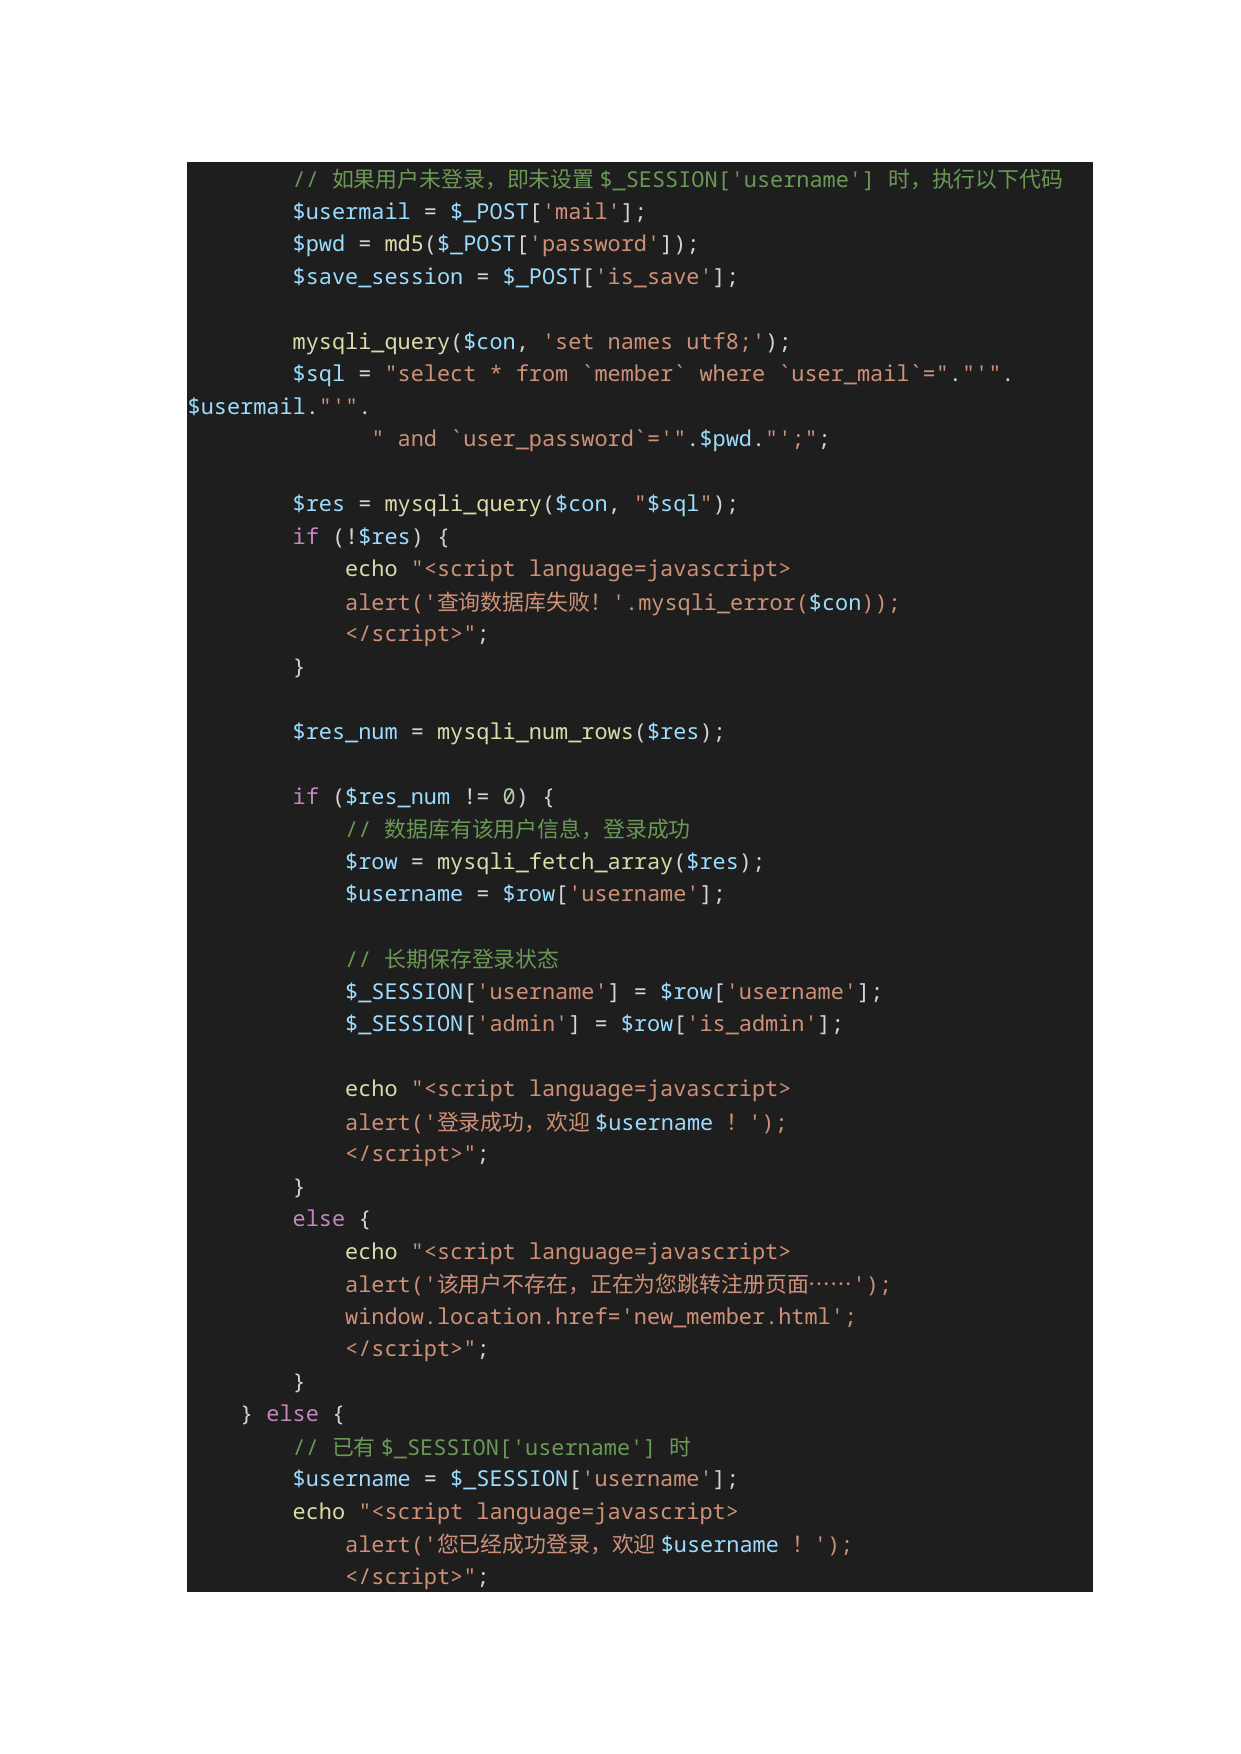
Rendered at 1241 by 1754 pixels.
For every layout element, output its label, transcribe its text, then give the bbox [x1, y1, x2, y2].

text $res = mysqli_query($con, "$sql"); [187, 487, 1093, 519]
text $username = $row['username']; [187, 877, 1093, 909]
text } [187, 649, 1093, 682]
text </script>"; [187, 617, 1093, 649]
text </script>"; [187, 1559, 1093, 1592]
text alert('您已经成功登录，欢迎 $username ！'); [187, 1527, 1093, 1559]
text else { [187, 1202, 1093, 1234]
text $row = mysqli_fetch_array($res); [187, 844, 1093, 877]
text $username = $_SESSION['username']; [187, 1462, 1093, 1494]
text $_SESSION['admin'] = $row['is_admin']; [187, 1007, 1093, 1039]
text echo "<script language=javascript> [187, 1234, 1093, 1267]
text </script>"; [187, 1332, 1093, 1364]
text alert('登录成功，欢迎 $username ！'); [187, 1104, 1093, 1137]
text // 如果用户未登录，即未设置 $_SESSION['username'] 时，执行以下代码 [187, 162, 1093, 194]
text } [187, 1364, 1093, 1397]
text // 长期保存登录状态 [187, 942, 1093, 974]
text } [187, 1169, 1093, 1202]
text if ($res_num != 0) { [187, 779, 1093, 812]
text echo "<script language=javascript> [187, 552, 1093, 584]
text $sql = "select * from `member` where `user_mail`="."'".$usermail."'". [187, 357, 1093, 422]
text // 数据库有该用户信息，登录成功 [187, 812, 1093, 844]
text // 已有 $_SESSION['username'] 时 [187, 1429, 1093, 1462]
text $res_num = mysqli_num_rows($res); [187, 714, 1093, 747]
text $usermail = $_POST['mail']; [187, 194, 1093, 227]
text } else { [187, 1397, 1093, 1429]
text " and `user_password`='".$pwd."';"; [187, 422, 1093, 454]
text echo "<script language=javascript> [187, 1494, 1093, 1527]
text mysqli_query($con, 'set names utf8;'); [187, 324, 1093, 357]
text alert('查询数据库失败！'.mysqli_error($con)); [187, 584, 1093, 617]
text $save_session = $_POST['is_save']; [187, 259, 1093, 292]
text if (!$res) { [187, 519, 1093, 552]
text $_SESSION['username'] = $row['username']; [187, 974, 1093, 1007]
text alert('该用户不存在，正在为您跳转注册页面……'); [187, 1267, 1093, 1299]
text $pwd = md5($_POST['password']); [187, 227, 1093, 259]
text window.location.href='new_member.html'; [187, 1299, 1093, 1332]
text </script>"; [187, 1137, 1093, 1169]
text echo "<script language=javascript> [187, 1072, 1093, 1104]
